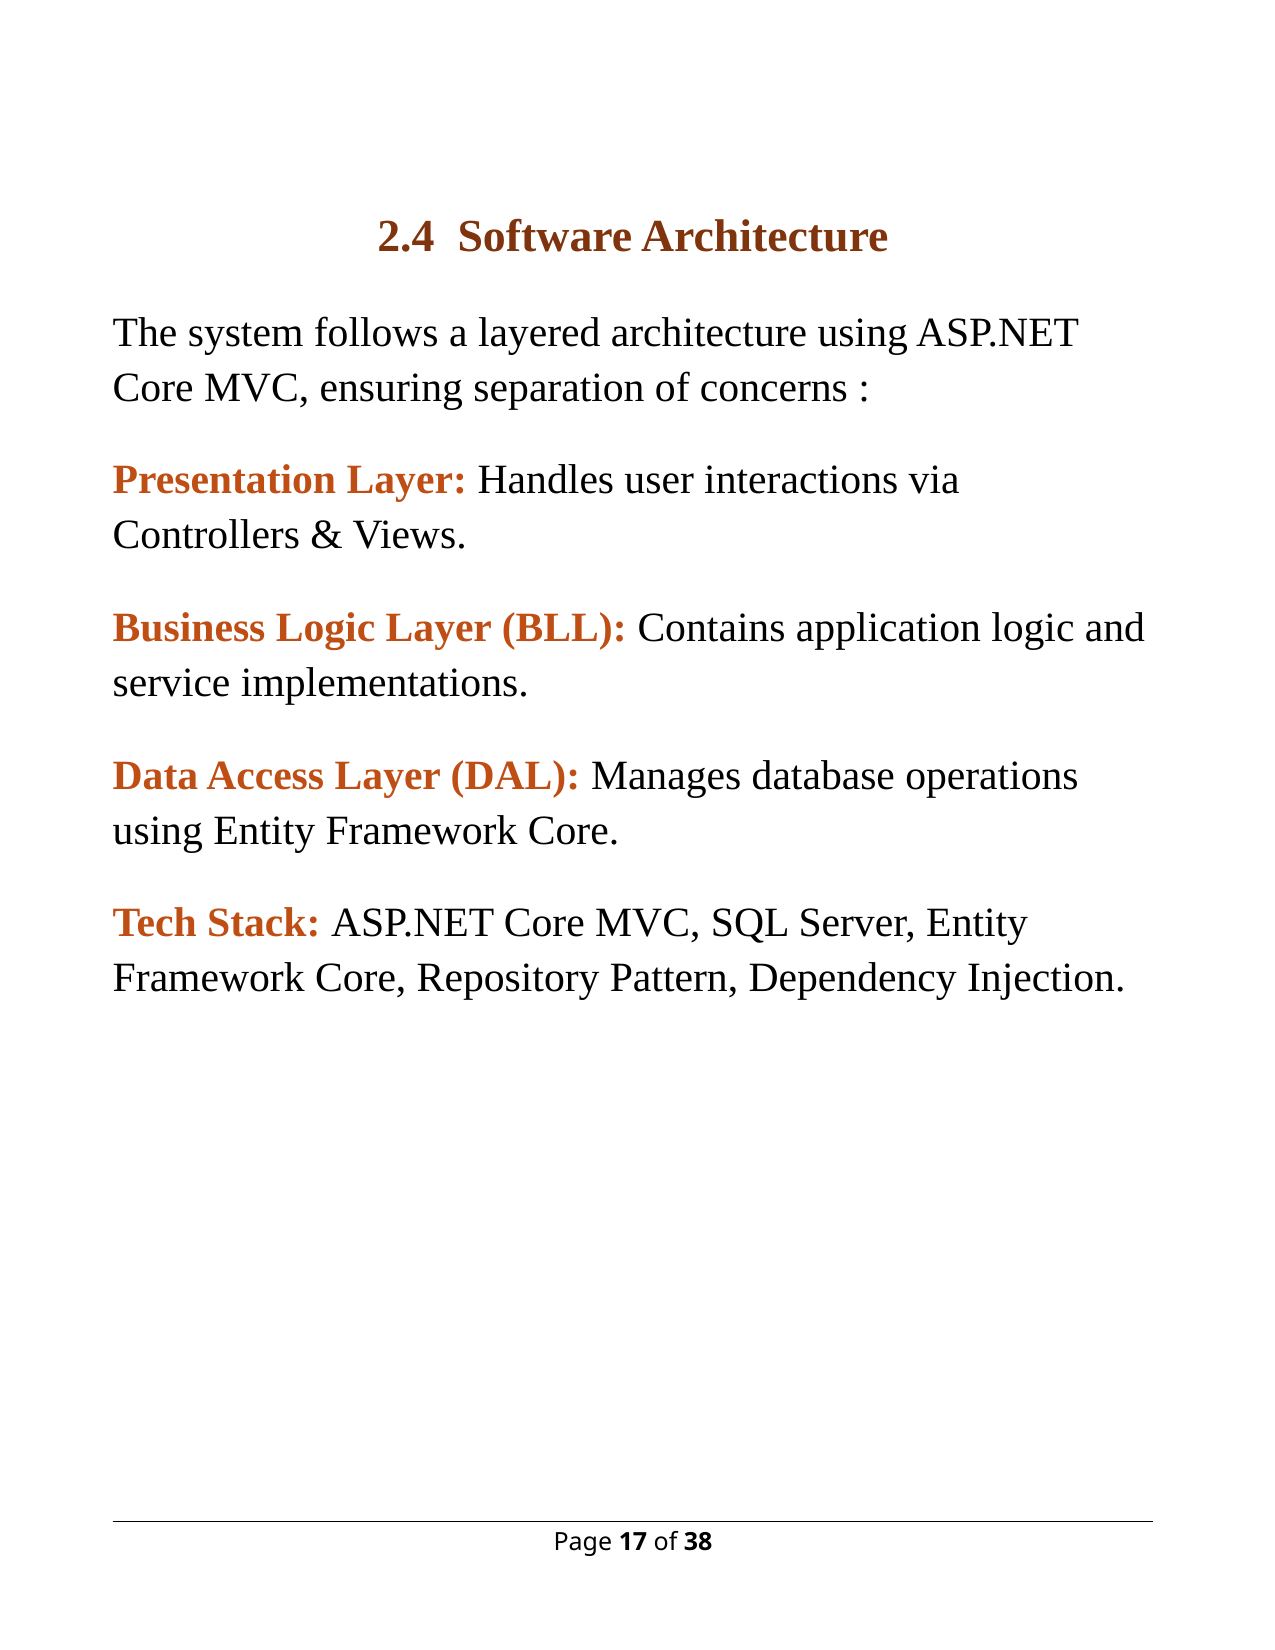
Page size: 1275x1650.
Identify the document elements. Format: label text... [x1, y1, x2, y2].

subtitle The system follows a layered architecture using ASP.NET Core MVC, ensuring separation of concerns : [112, 307, 1153, 410]
subtitle Presentation Layer: Handles user interactions via Controllers & Views. [112, 455, 1153, 558]
subtitle 2.4 Software Architecture [112, 209, 1153, 262]
subtitle Data Access Layer (DAL): Manages database operations using Entity Framework Core. [112, 750, 1153, 853]
subtitle Tech Stack: ASP.NET Core MVC, SQL Server, Entity Framework Core, Repository Pattern, Dependency Injection. [112, 898, 1153, 1001]
subtitle Business Logic Layer (BLL): Contains application logic and service implementations. [112, 602, 1153, 705]
